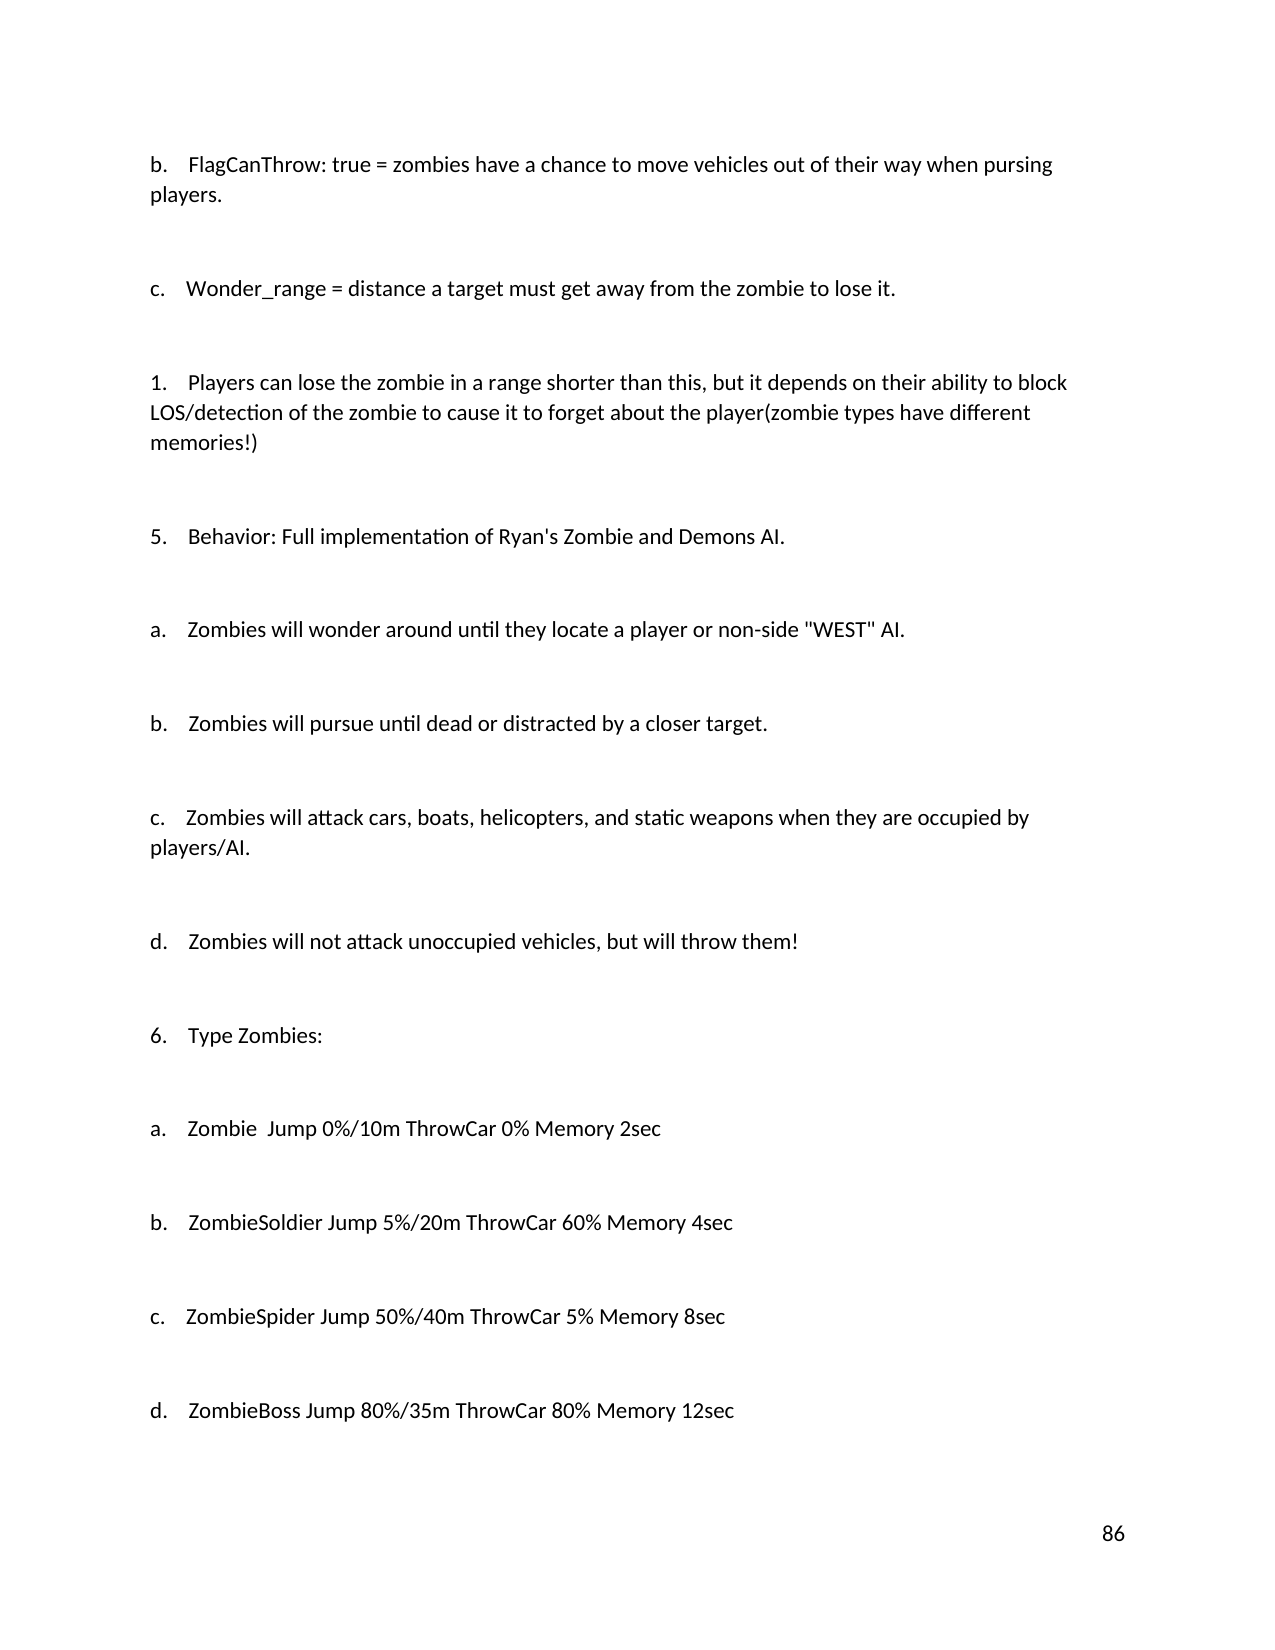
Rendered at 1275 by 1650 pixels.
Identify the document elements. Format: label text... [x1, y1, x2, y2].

text b. ZombieSoldier Jump 5%/20m ThrowCar 60% Memory 4sec [150, 1208, 1125, 1236]
text b. FlagCanThrow: true = zombies have a chance to move vehicles out of their way when pursing players. [150, 150, 1125, 208]
text 1. Players can lose the zombie in a range shorter than this, but it depends on their ability to block LOS/detection of the zombie to cause it to forget about the player(zombie types have different memories!) [150, 368, 1125, 456]
text d. Zombies will not attack unoccupied vehicles, but will throw them! [150, 927, 1125, 955]
text 5. Behavior: Full implementation of Ryan's Zombie and Demons AI. [150, 522, 1125, 550]
text c. Zombies will attack cars, boats, helicopters, and static weapons when they are occupied by players/AI. [150, 803, 1125, 861]
text a. Zombie Jump 0%/10m ThrowCar 0% Memory 2sec [150, 1114, 1125, 1143]
text c. Wonder_range = distance a target must get away from the zombie to lose it. [150, 274, 1125, 302]
text c. ZombieSpider Jump 50%/40m ThrowCar 5% Memory 8sec [150, 1302, 1125, 1330]
text b. Zombies will pursue until dead or distracted by a closer target. [150, 709, 1125, 737]
text d. ZombieBoss Jump 80%/35m ThrowCar 80% Memory 12sec [150, 1396, 1125, 1424]
text 6. Type Zombies: [150, 1021, 1125, 1049]
text a. Zombies will wonder around until they locate a player or non-side "WEST" AI. [150, 616, 1125, 644]
